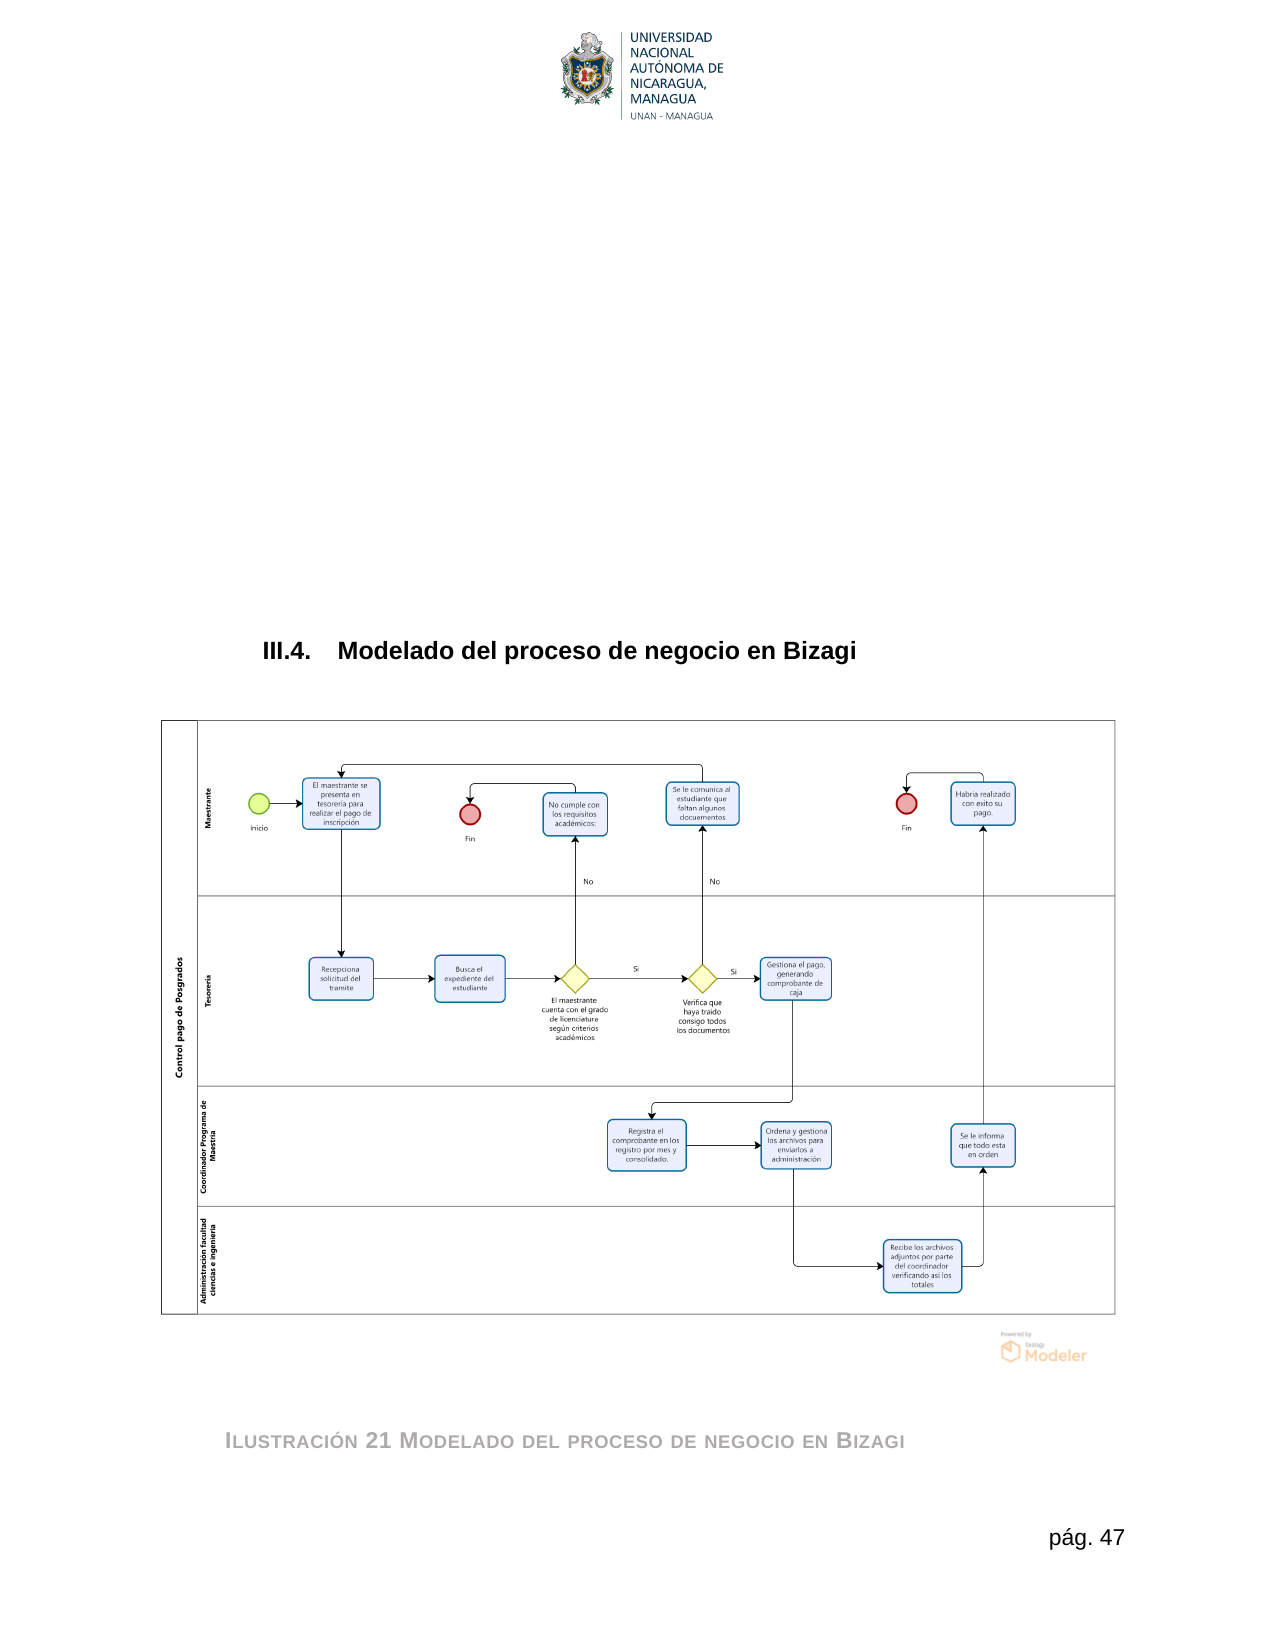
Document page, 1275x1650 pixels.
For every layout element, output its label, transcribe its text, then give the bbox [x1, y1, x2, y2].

picture [554, 22, 724, 126]
subtitle Modelado del proceso de negocio en Bizagi [262, 636, 1125, 664]
picture [150, 709, 1125, 1418]
